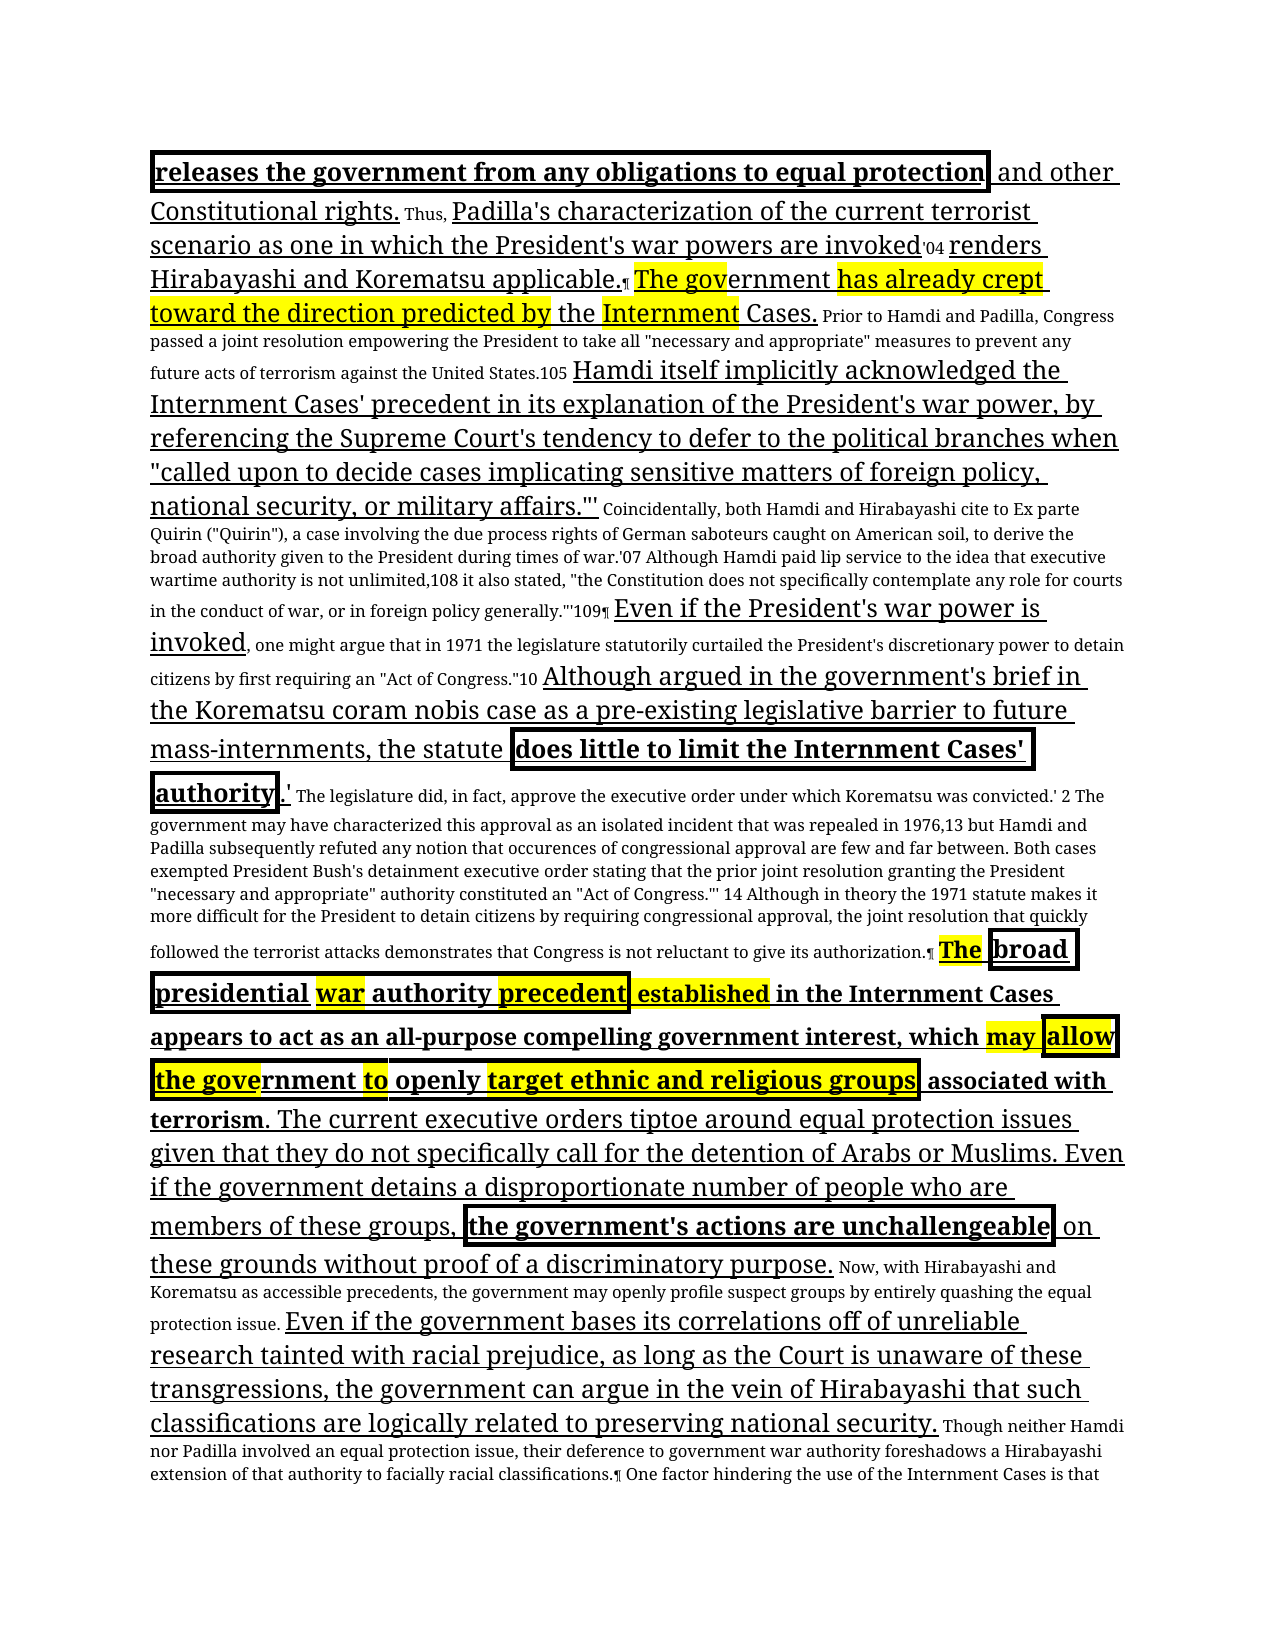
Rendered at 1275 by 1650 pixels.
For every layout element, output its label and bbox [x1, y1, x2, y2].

text [150, 150, 1125, 1164]
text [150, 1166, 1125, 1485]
